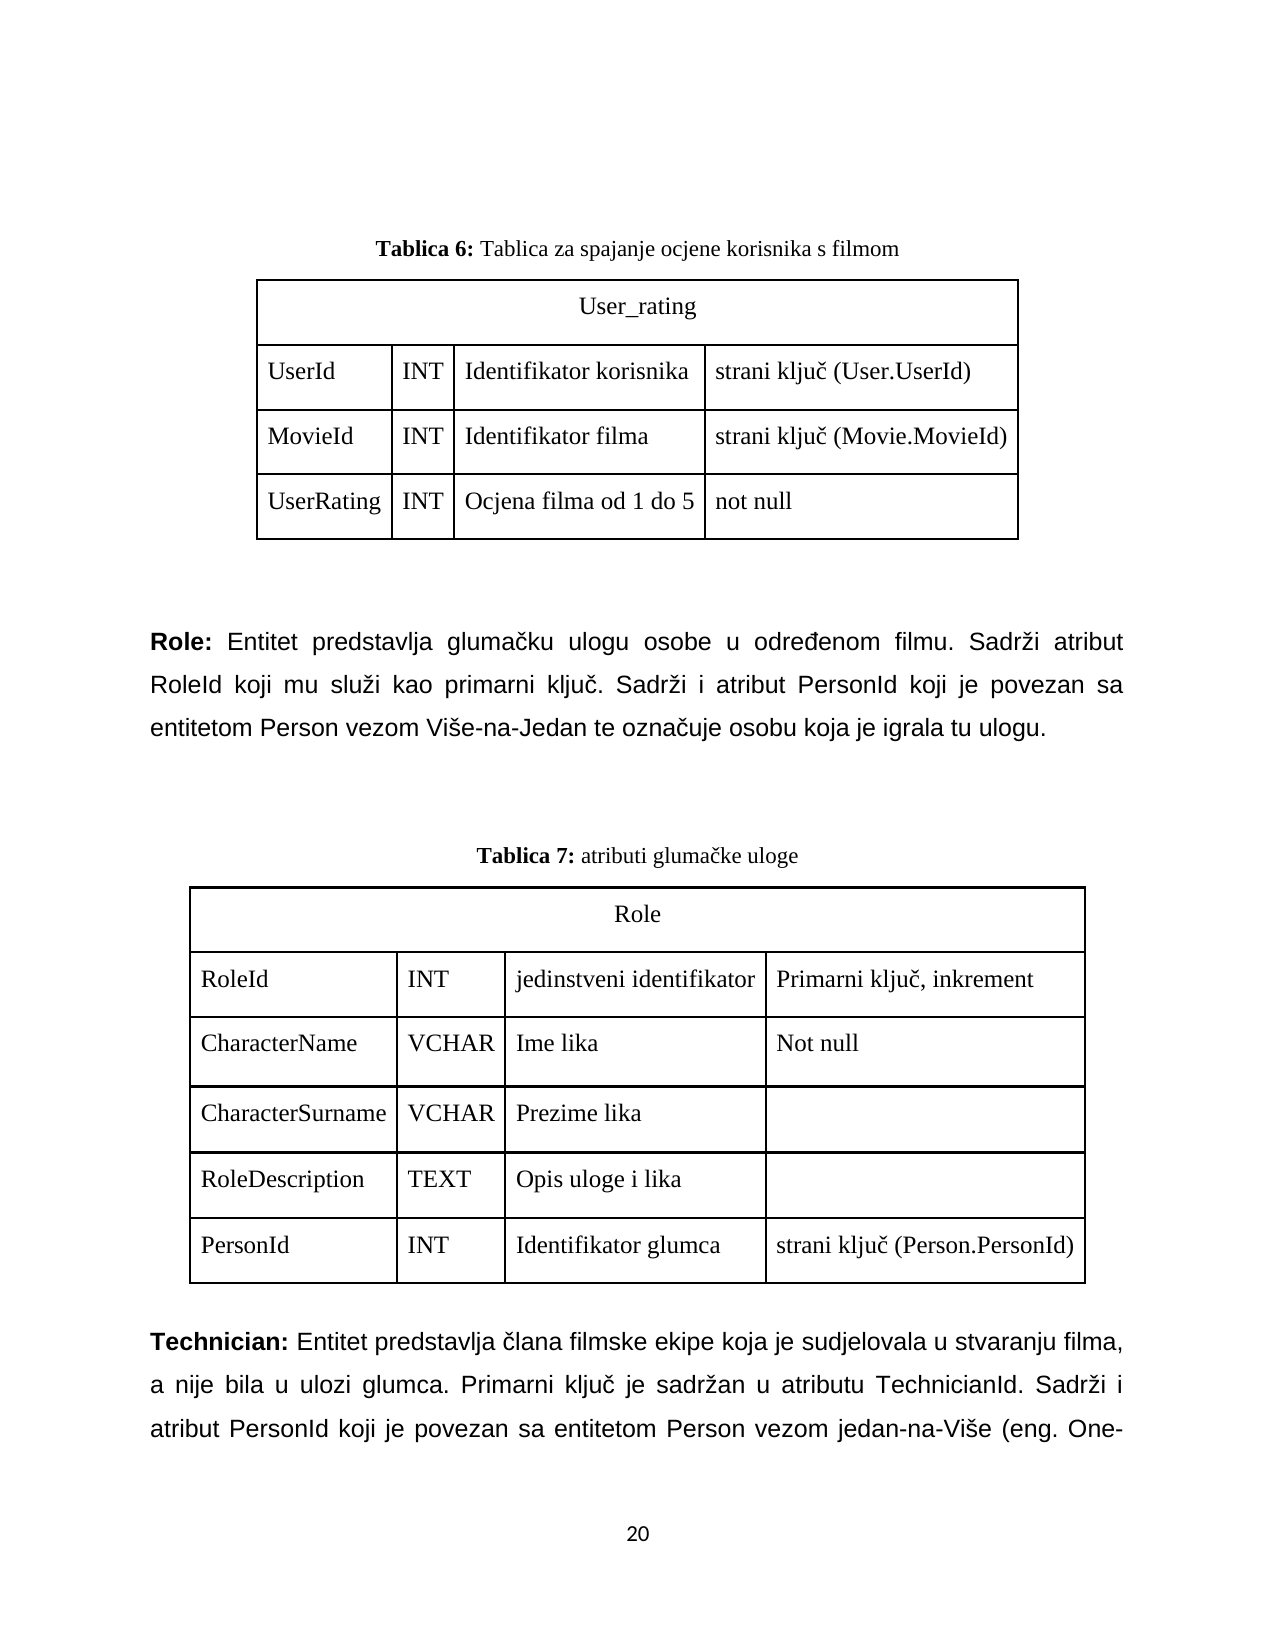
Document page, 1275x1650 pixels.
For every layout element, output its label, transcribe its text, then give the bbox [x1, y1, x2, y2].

table_cell CharacterSurname [191, 1088, 396, 1151]
text Tablica 6: Tablica za spajanje ocjene korisnika s filmom [150, 235, 1125, 261]
table_cell Primarni ključ, inkrement [767, 953, 1084, 1016]
table_cell Ocjena filma od 1 do 5 [455, 475, 704, 538]
table_cell RoleId [191, 953, 396, 1016]
text Role: Entitet predstavlja glumačku ulogu osobe u određenom filmu. Sadrži atribut RoleId koji mu služi kao primarni ključ. Sadrži i atribut PersonId koji je povezan sa entitetom Person vezom Više-na-Jedan te označuje osobu koja je igrala tu ulogu. [150, 626, 1125, 741]
table_cell [767, 1154, 1084, 1217]
table_cell UserRating [258, 475, 391, 538]
table_cell Identifikator glumca [506, 1219, 765, 1282]
table_cell INT [393, 411, 453, 473]
table_cell UserId [258, 346, 391, 408]
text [150, 1327, 1125, 1442]
table_cell RoleDescription [191, 1154, 396, 1217]
table_header Role [191, 889, 1084, 951]
table_cell not null [706, 475, 1017, 538]
table_cell strani ključ (Movie.MovieId) [706, 411, 1017, 473]
table_cell strani ključ (Person.PersonId) [767, 1219, 1084, 1282]
table_cell INT [393, 346, 453, 408]
table_cell jedinstveni identifikator [506, 953, 765, 1016]
table_cell Not null [767, 1018, 1084, 1085]
table_header User_rating [258, 281, 1017, 344]
table_cell INT [393, 475, 453, 538]
table_cell CharacterName [191, 1018, 396, 1085]
table_cell Identifikator korisnika [455, 346, 704, 408]
table_cell MovieId [258, 411, 391, 473]
text Tablica 7: atributi glumačke uloge [150, 842, 1125, 868]
table_cell Opis uloge i lika [506, 1154, 765, 1217]
table_cell TEXT [398, 1154, 504, 1217]
table_cell Identifikator filma [455, 411, 704, 473]
table_cell strani ključ (User.UserId) [706, 346, 1017, 408]
table_cell Prezime lika [506, 1088, 765, 1151]
table_cell [767, 1088, 1084, 1151]
table_cell INT [398, 1219, 504, 1282]
table_cell Ime lika [506, 1018, 765, 1085]
table_cell PersonId [191, 1219, 396, 1282]
table_cell INT [398, 953, 504, 1016]
table_cell VCHAR [398, 1088, 504, 1151]
table_cell VCHAR [398, 1018, 504, 1085]
